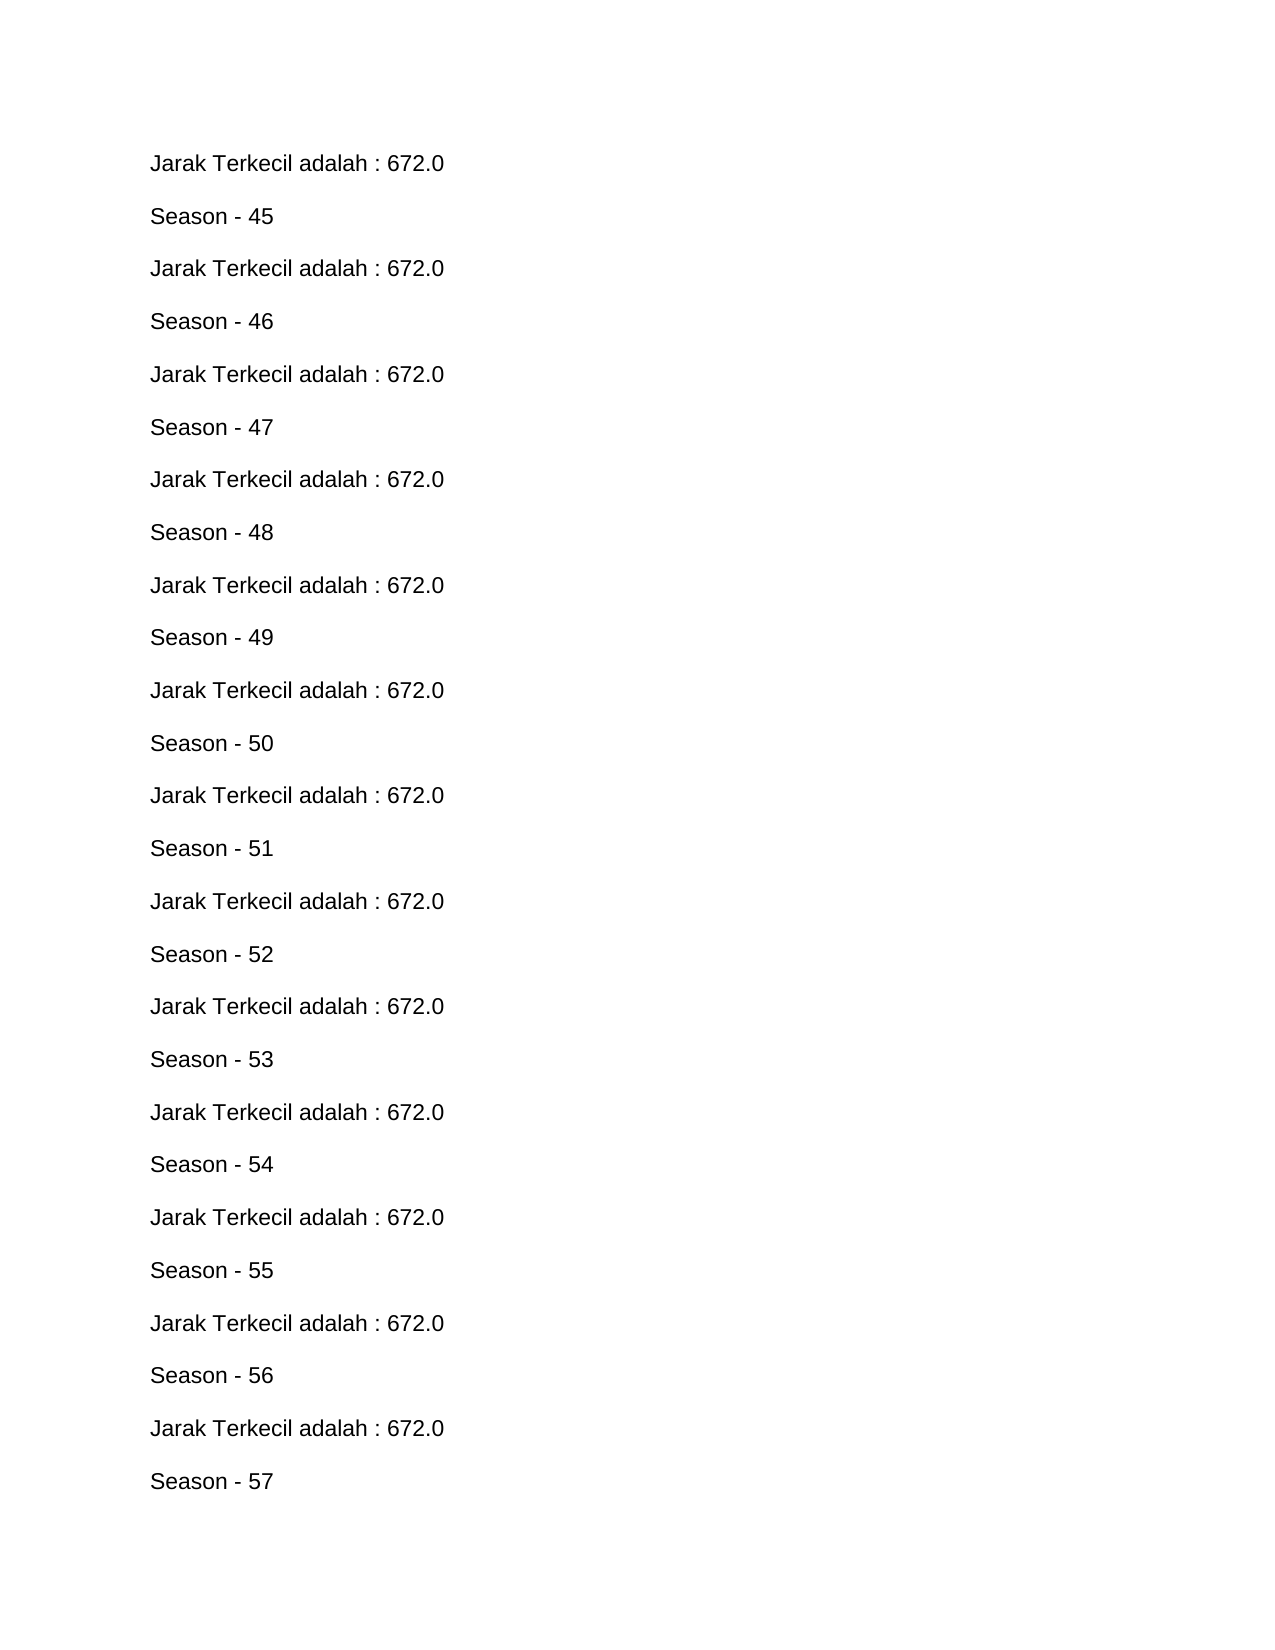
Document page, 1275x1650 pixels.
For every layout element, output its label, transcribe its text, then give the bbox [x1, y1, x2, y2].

text Season - 52 [150, 941, 1125, 967]
text Jarak Terkecil adalah : 672.0 [150, 466, 1125, 493]
text Jarak Terkecil adalah : 672.0 [150, 1204, 1125, 1231]
text Season - 55 [150, 1257, 1125, 1283]
text Season - 47 [150, 413, 1125, 440]
text Jarak Terkecil adalah : 672.0 [150, 782, 1125, 809]
text Jarak Terkecil adalah : 672.0 [150, 1415, 1125, 1441]
text Jarak Terkecil adalah : 672.0 [150, 1309, 1125, 1336]
text Jarak Terkecil adalah : 672.0 [150, 255, 1125, 282]
text Season - 45 [150, 203, 1125, 229]
text Jarak Terkecil adalah : 672.0 [150, 888, 1125, 914]
text Season - 54 [150, 1151, 1125, 1178]
text Season - 49 [150, 624, 1125, 651]
text Jarak Terkecil adalah : 672.0 [150, 677, 1125, 703]
text Season - 48 [150, 519, 1125, 545]
text Season - 46 [150, 308, 1125, 334]
text Season - 53 [150, 1046, 1125, 1072]
text Jarak Terkecil adalah : 672.0 [150, 150, 1125, 176]
text Season - 50 [150, 730, 1125, 756]
text Jarak Terkecil adalah : 672.0 [150, 572, 1125, 598]
text Season - 51 [150, 835, 1125, 862]
text Jarak Terkecil adalah : 672.0 [150, 993, 1125, 1020]
text Jarak Terkecil adalah : 672.0 [150, 361, 1125, 387]
text Season - 56 [150, 1362, 1125, 1389]
text Jarak Terkecil adalah : 672.0 [150, 1099, 1125, 1125]
text Season - 57 [150, 1468, 1125, 1494]
